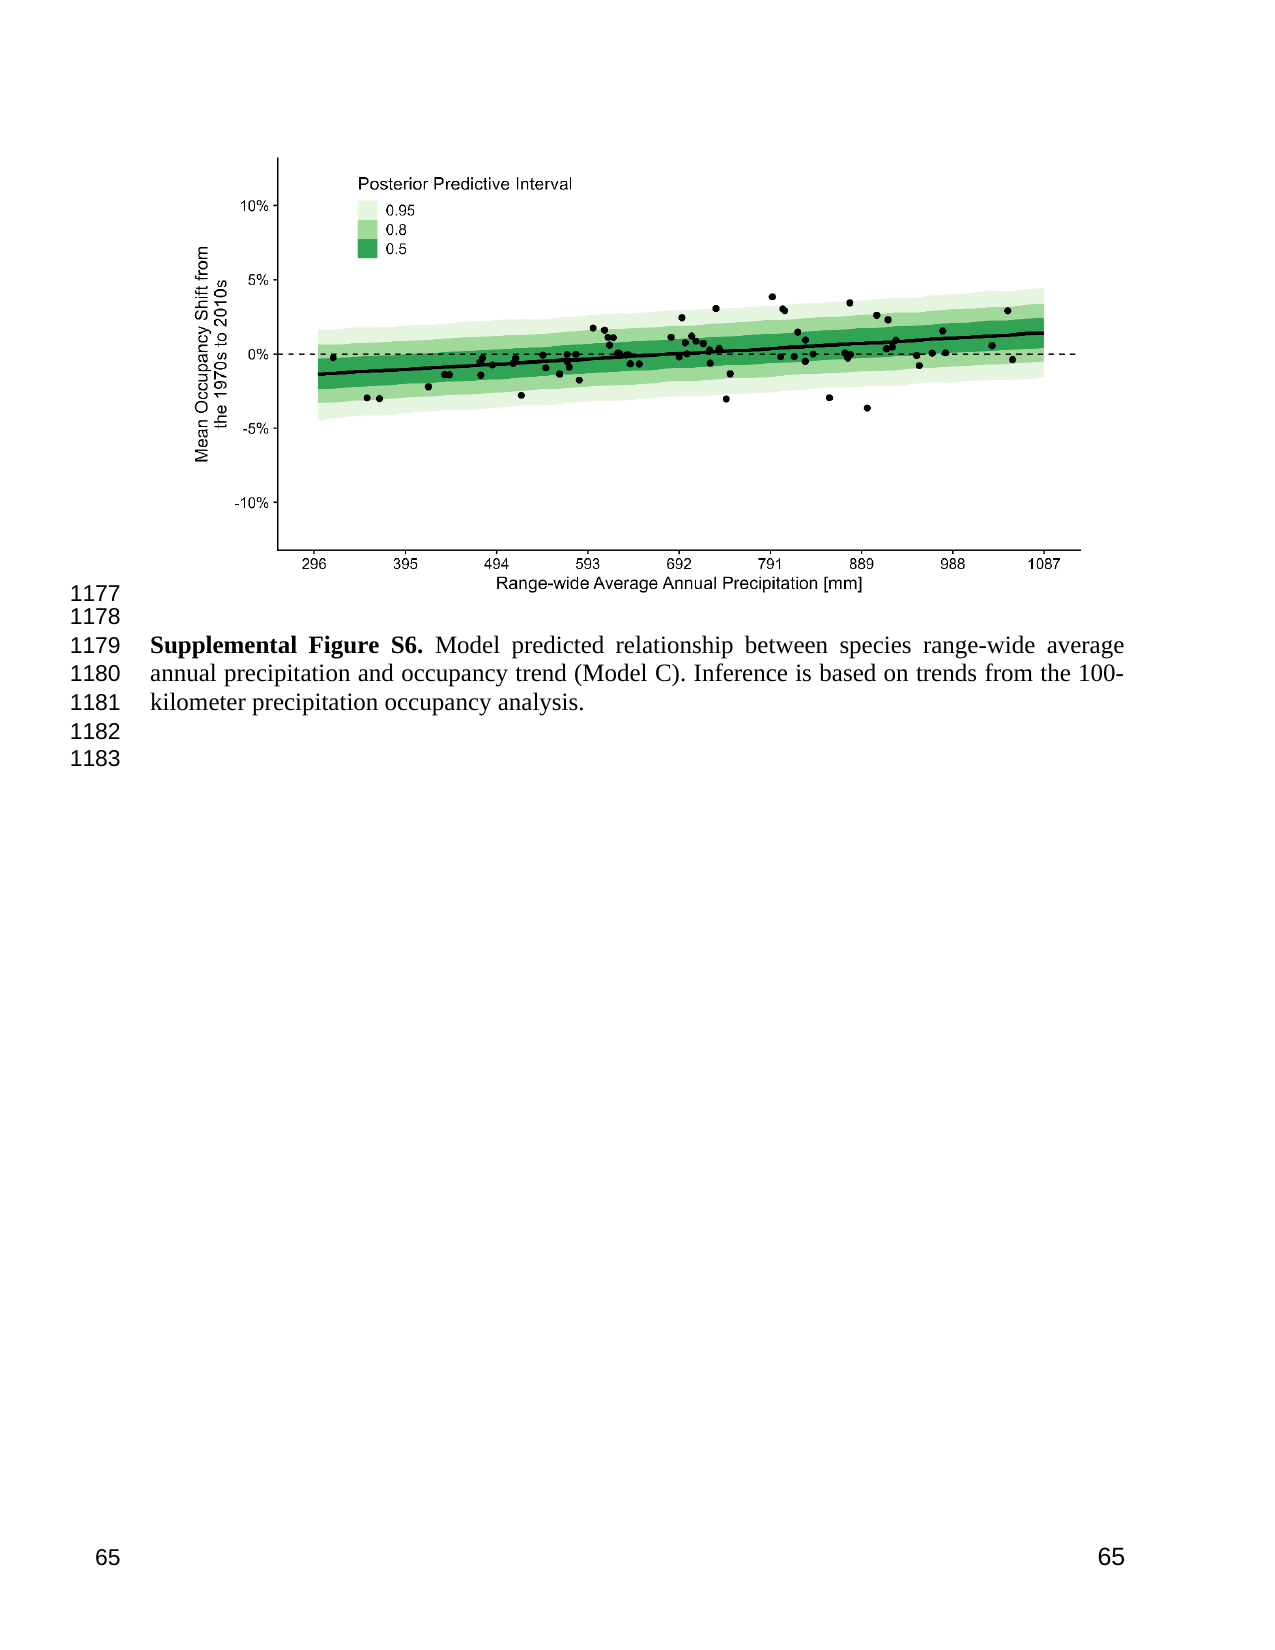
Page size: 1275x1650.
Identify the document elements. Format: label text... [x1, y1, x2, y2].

text Supplemental Figure S6. Model predicted relationship between species range-wide average annual precipitation and occupancy trend (Model C). Inference is based on trends from the 100-kilometer precipitation occupancy analysis. [150, 630, 1125, 716]
picture [186, 150, 1089, 601]
